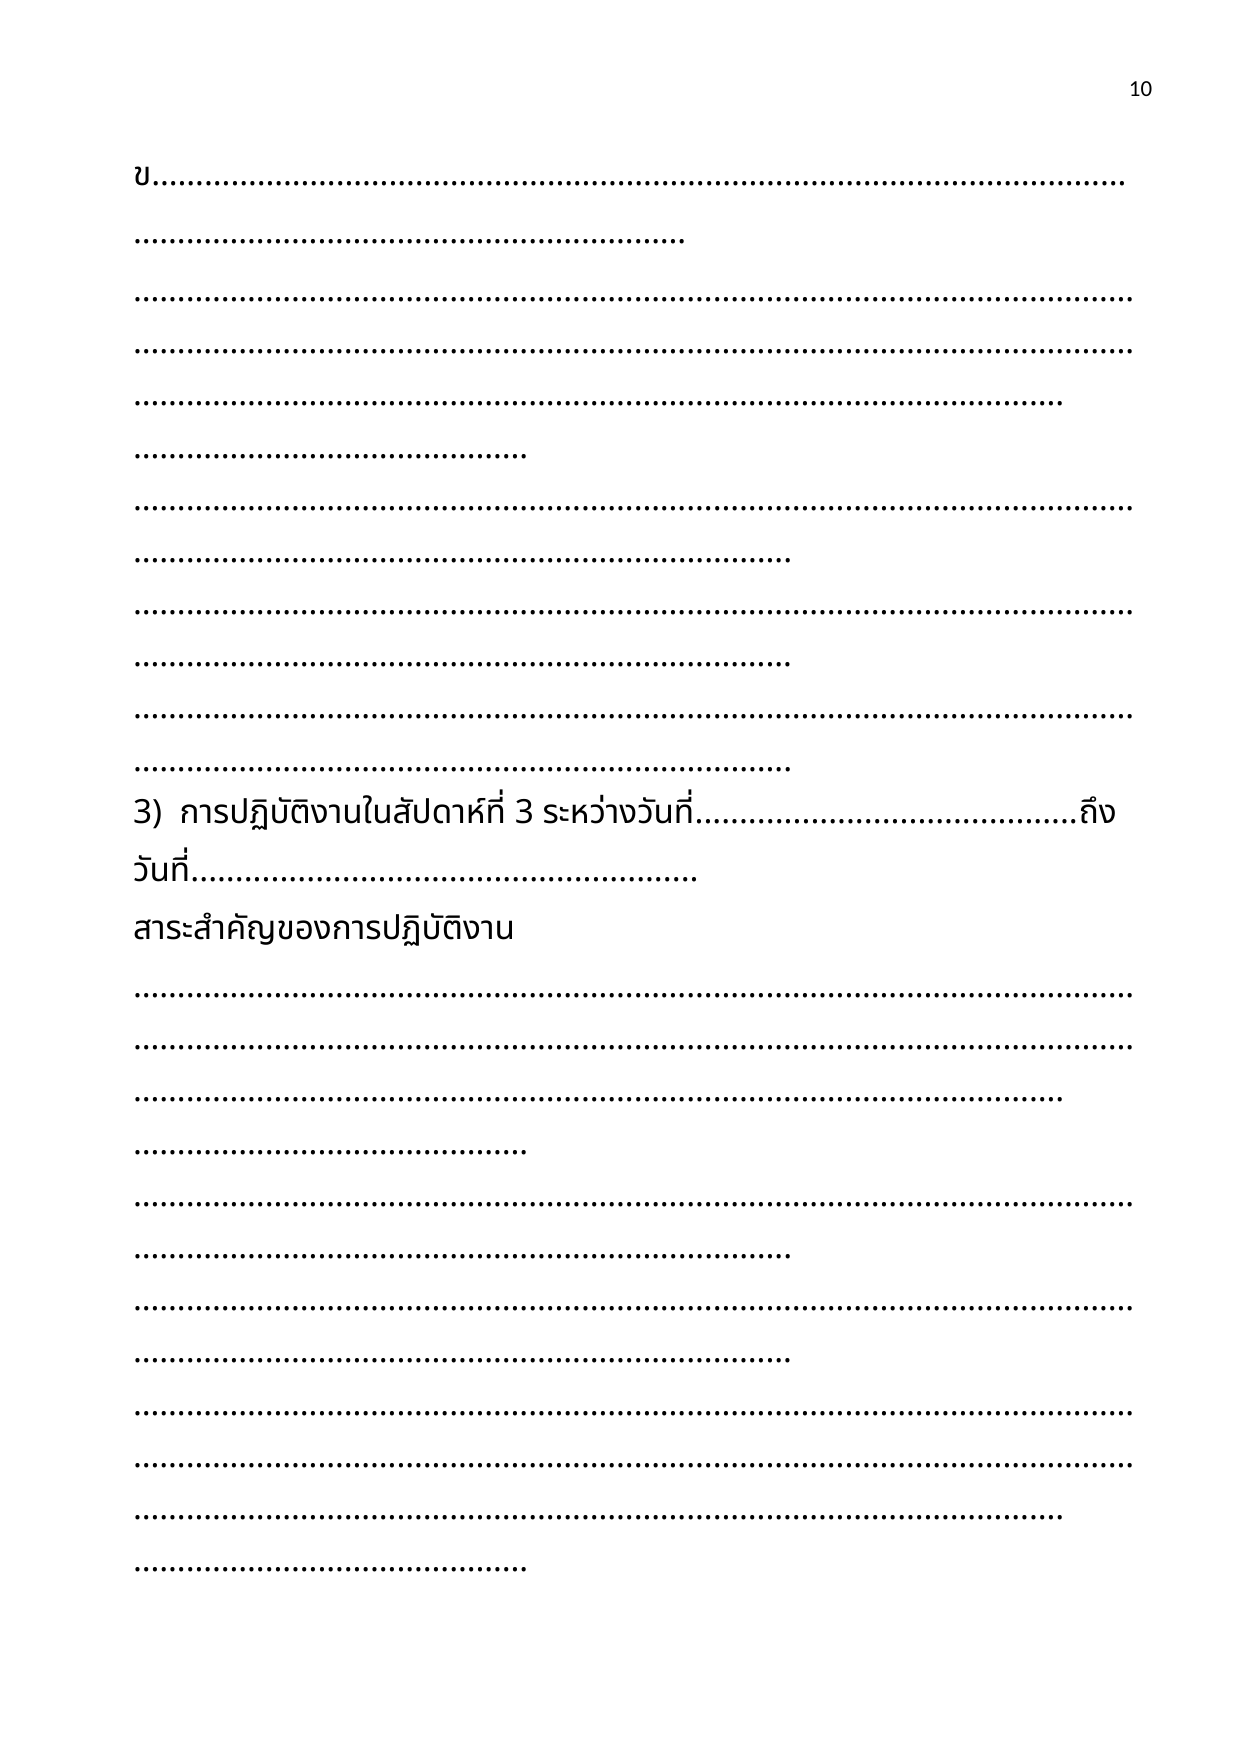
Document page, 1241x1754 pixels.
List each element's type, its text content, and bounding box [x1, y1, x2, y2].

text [133, 1379, 1152, 1581]
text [133, 1275, 1152, 1373]
text …………………………………………………………………………………………………………………………………………………………..…………. [133, 683, 1152, 781]
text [133, 150, 1152, 258]
text …………………………………………………………………………………………………………………………………………………………..…………. [133, 474, 1152, 572]
text สาระสำคัญของการปฏิบัติงาน [133, 904, 1152, 954]
text ……………………………………………………………………………………………………………………………………………………………………………………………………………………………………………………………………………………………………….……………………………………… [133, 962, 1152, 1164]
text ……………………………………………………………………………………………………………………………………………………………………… [133, 579, 1152, 677]
text …………………………………………………………………………………………………………………………………………………………..…………. [133, 1171, 1152, 1268]
text 3) การปฏิบัติงานในสัปดาห์ที่ 3 ระหว่างวันที่...........................................ถึงวันที่......................................................... [133, 788, 1152, 896]
text ……………………………………………………………………………………………………………………………………………………………………………………………………………………………………………………………………………………………………….……………………………………… [133, 266, 1152, 468]
